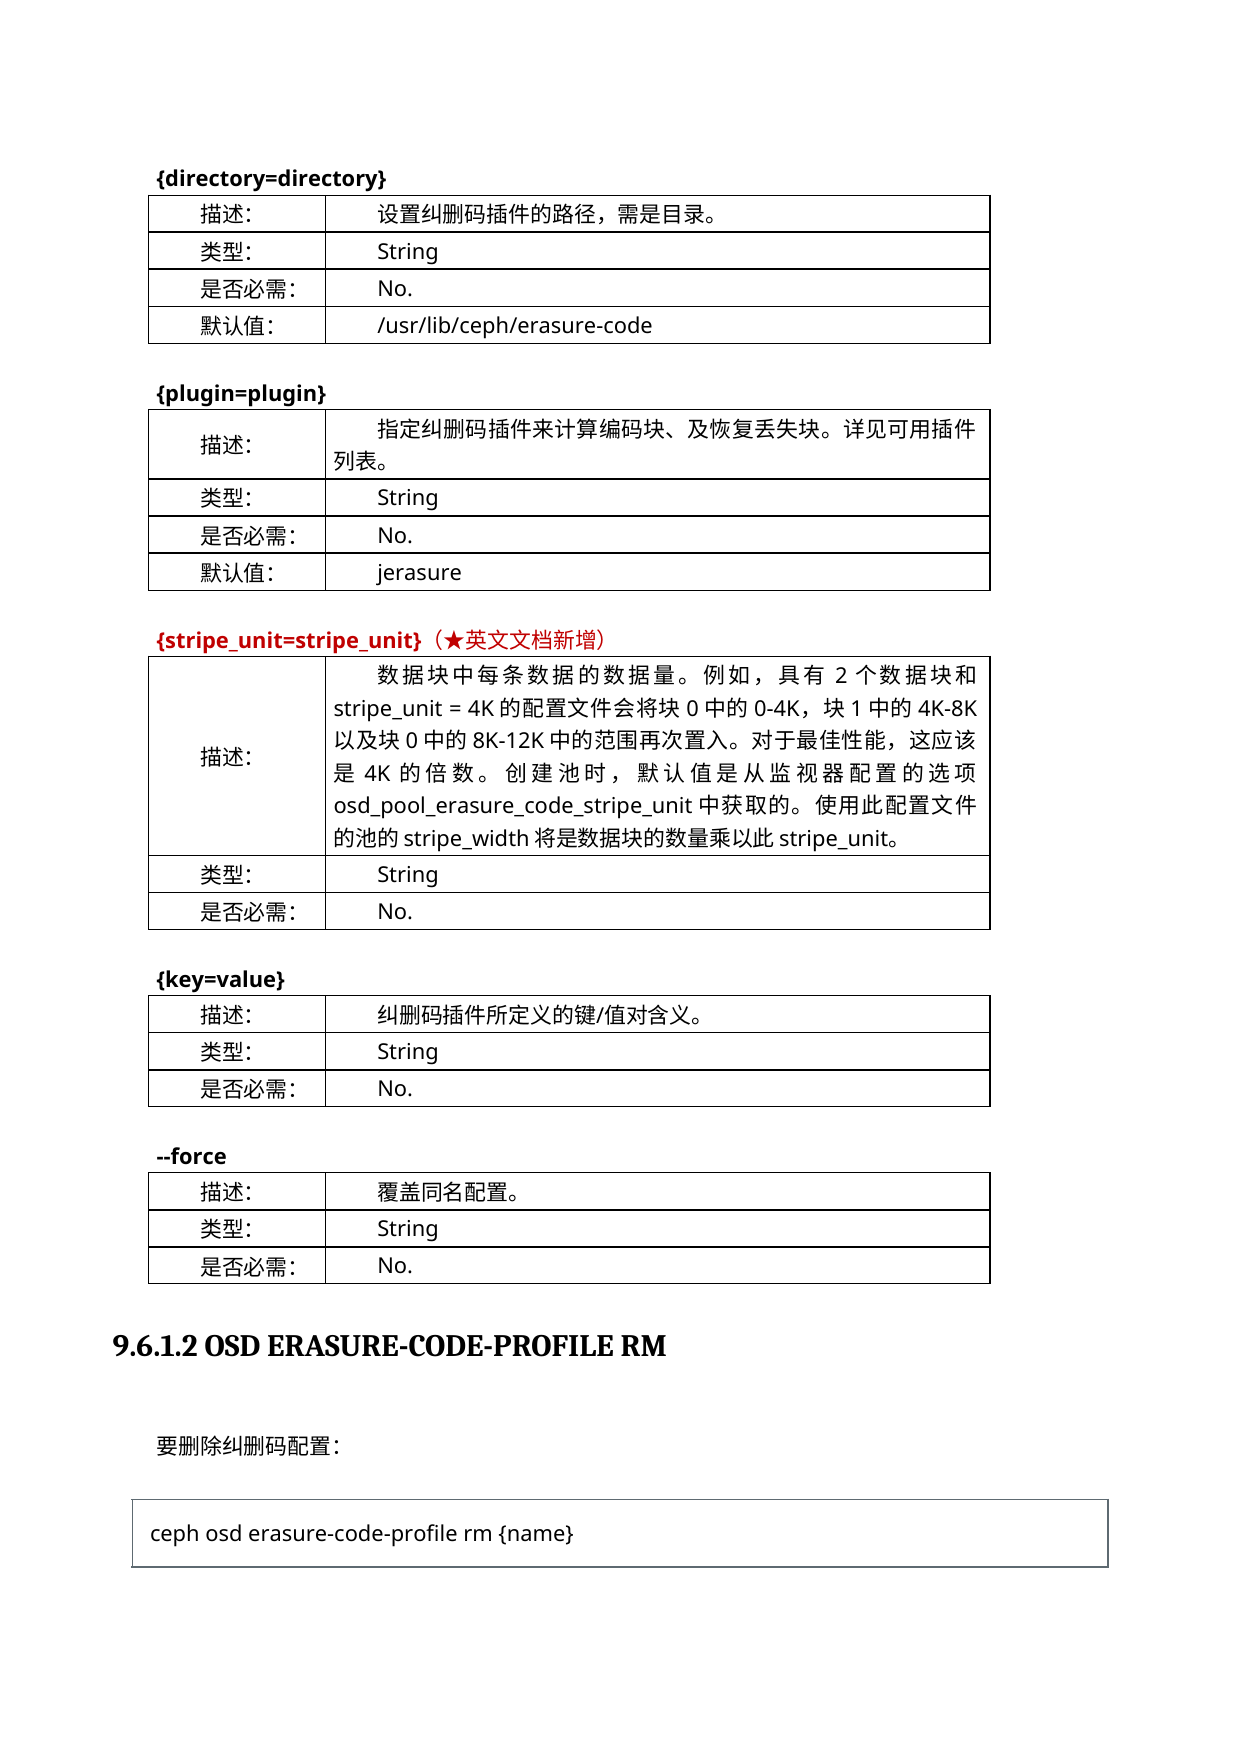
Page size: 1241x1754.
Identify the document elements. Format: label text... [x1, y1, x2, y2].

text {stripe_unit=stripe_unit}（★英文文档新增） [112, 623, 1128, 656]
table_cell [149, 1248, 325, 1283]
text 要删除纠删码配置： [112, 1429, 1128, 1461]
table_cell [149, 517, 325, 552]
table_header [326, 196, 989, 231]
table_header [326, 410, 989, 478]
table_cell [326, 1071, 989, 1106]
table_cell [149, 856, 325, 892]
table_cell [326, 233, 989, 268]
text {key=value} [112, 963, 1128, 995]
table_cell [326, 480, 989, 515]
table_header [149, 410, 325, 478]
text --force [112, 1140, 1128, 1172]
text {directory=directory} [112, 162, 1128, 194]
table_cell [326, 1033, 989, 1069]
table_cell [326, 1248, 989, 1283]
list ceph osd erasure-code-profile rm {name} [133, 1500, 1107, 1566]
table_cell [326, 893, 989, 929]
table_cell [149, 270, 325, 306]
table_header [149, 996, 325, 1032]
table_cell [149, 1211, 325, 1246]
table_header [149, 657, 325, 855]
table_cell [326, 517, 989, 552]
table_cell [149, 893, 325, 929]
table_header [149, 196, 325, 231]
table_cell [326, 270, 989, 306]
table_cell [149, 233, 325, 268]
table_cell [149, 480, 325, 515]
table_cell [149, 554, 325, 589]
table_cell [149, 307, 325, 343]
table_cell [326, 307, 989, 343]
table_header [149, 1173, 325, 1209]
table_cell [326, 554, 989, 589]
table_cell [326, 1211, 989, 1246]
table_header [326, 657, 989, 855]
subtitle 9.6.1.2 OSD ERASURE-CODE-PROFILE RM [112, 1313, 1128, 1378]
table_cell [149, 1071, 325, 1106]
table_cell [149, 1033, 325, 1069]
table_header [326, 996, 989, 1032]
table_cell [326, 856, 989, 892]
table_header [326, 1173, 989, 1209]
text {plugin=plugin} [112, 376, 1128, 409]
